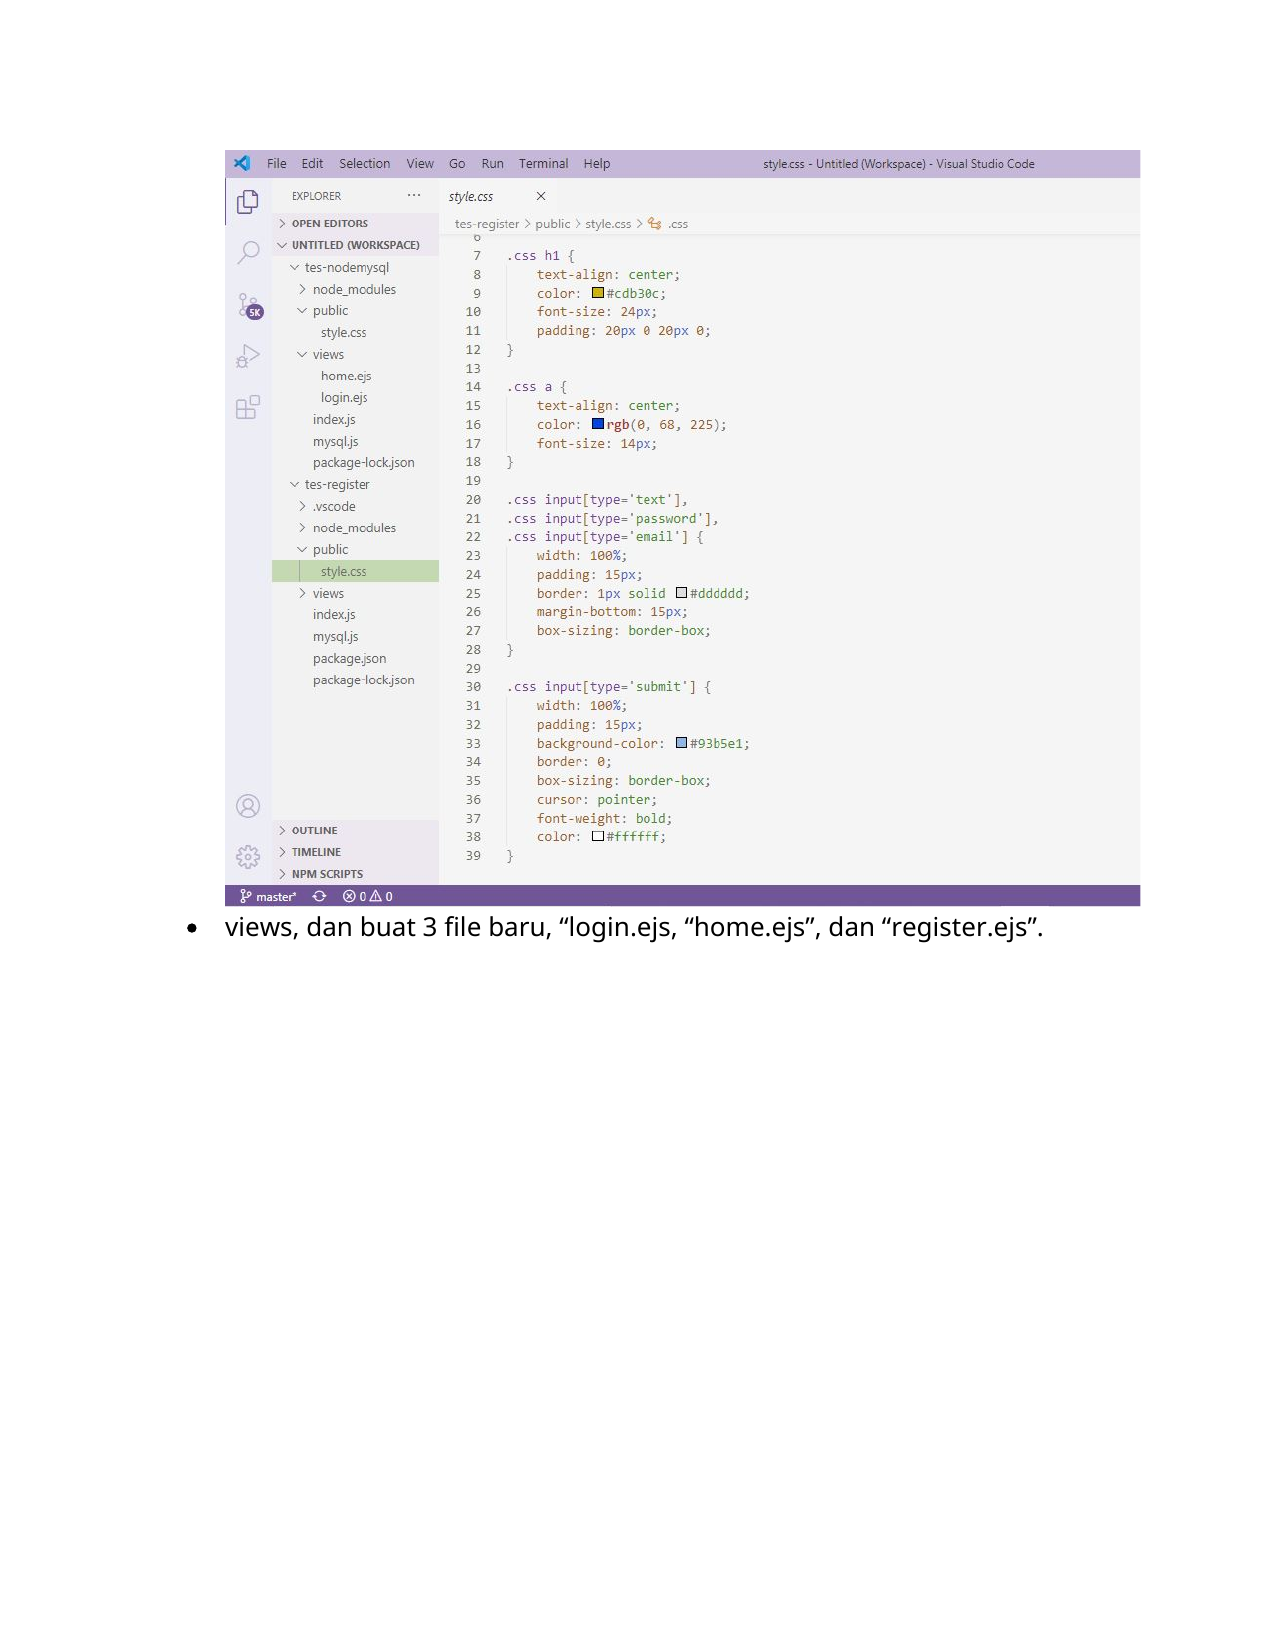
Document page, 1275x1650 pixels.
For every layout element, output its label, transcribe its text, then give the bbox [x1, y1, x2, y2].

list views, dan buat 3 file baru, “login.ejs, “home.ejs”, dan “register.ejs”. [187, 909, 1125, 944]
picture [225, 150, 1141, 907]
